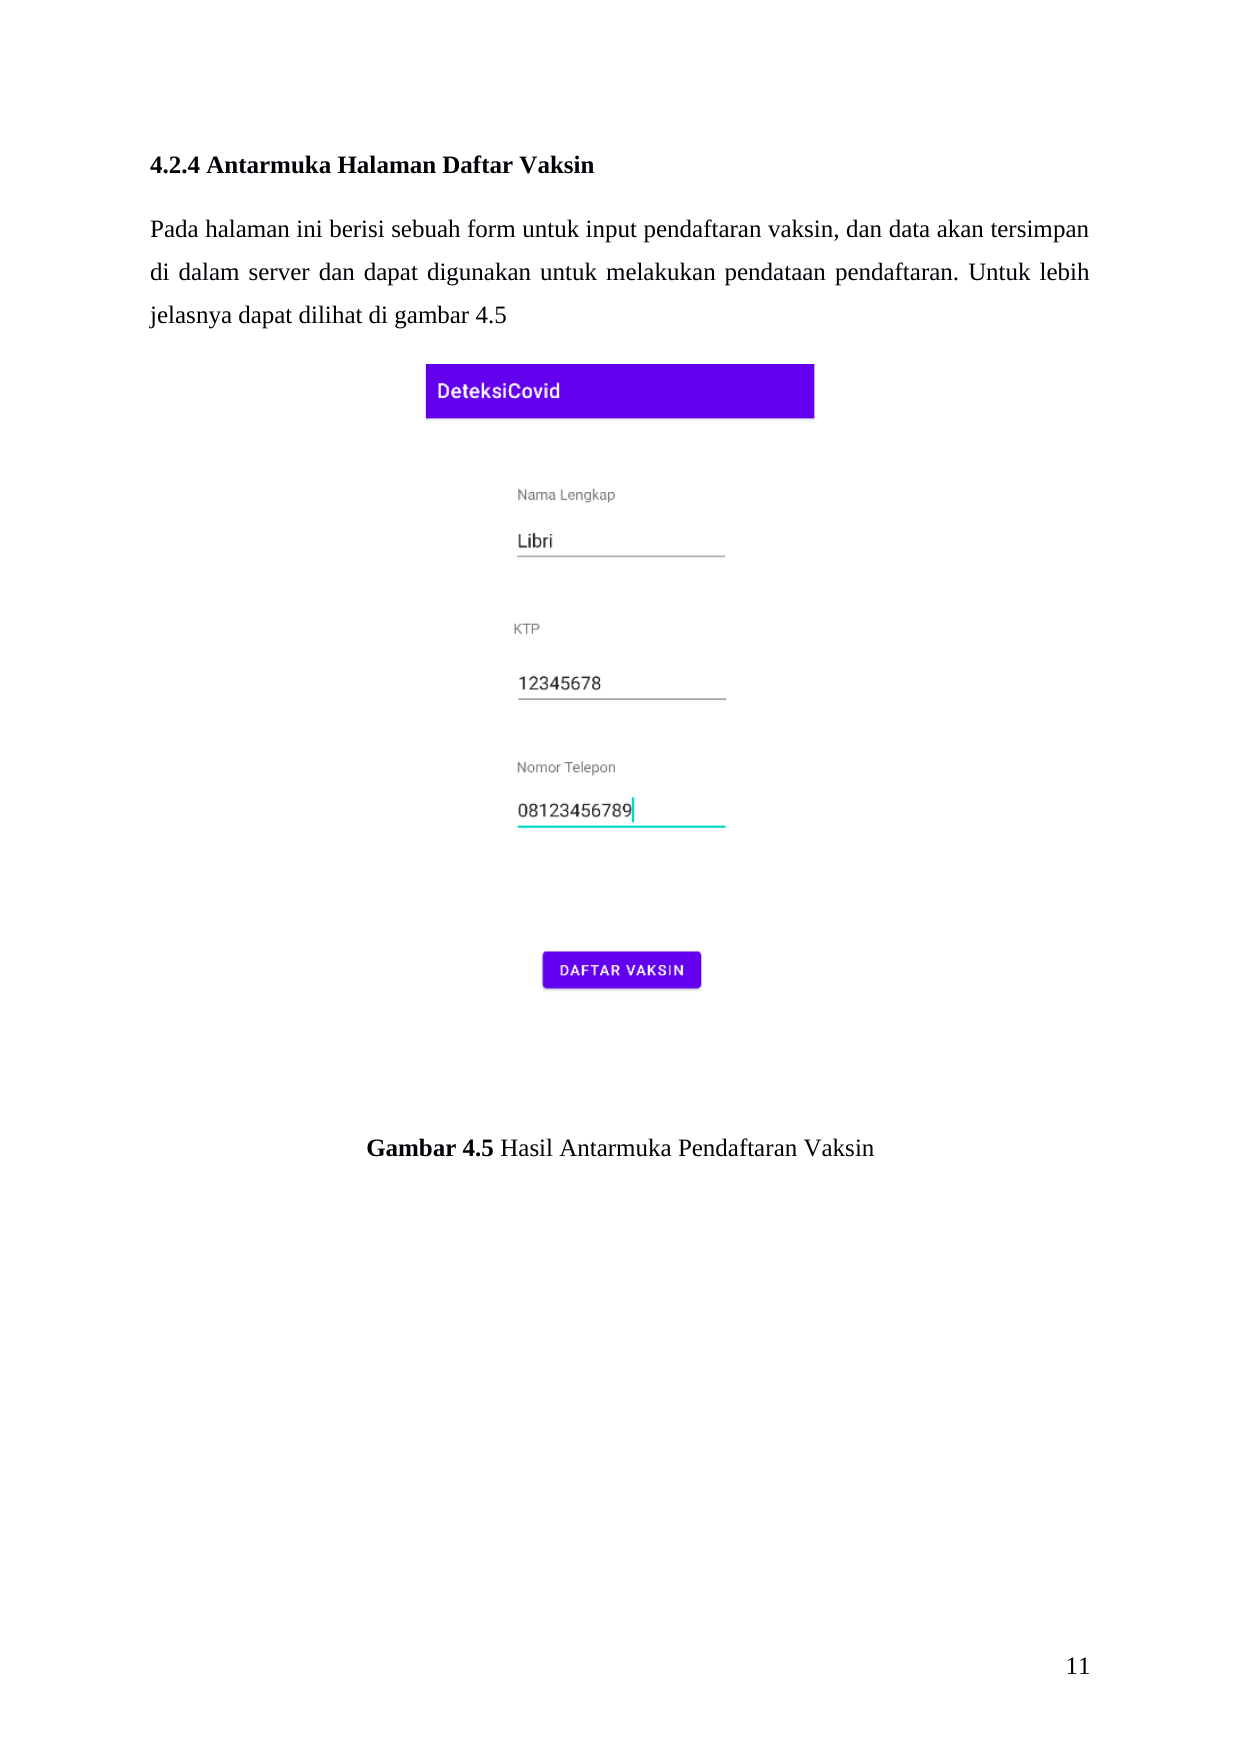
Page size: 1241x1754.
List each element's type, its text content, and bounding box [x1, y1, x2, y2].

text Pada halaman ini berisi sebuah form untuk input pendaftaran vaksin, dan data akan tersimpan di dalam server dan dapat digunakan untuk melakukan pendataan pendaftaran. Untuk lebih jelasnya dapat dilihat di gambar 4.5 [150, 214, 1090, 329]
text Gambar 4.5 Hasil Antarmuka Pendaftaran Vaksin [150, 1133, 1090, 1162]
picture [425, 364, 815, 1099]
text 4.2.4 Antarmuka Halaman Daftar Vaksin [150, 150, 1090, 179]
